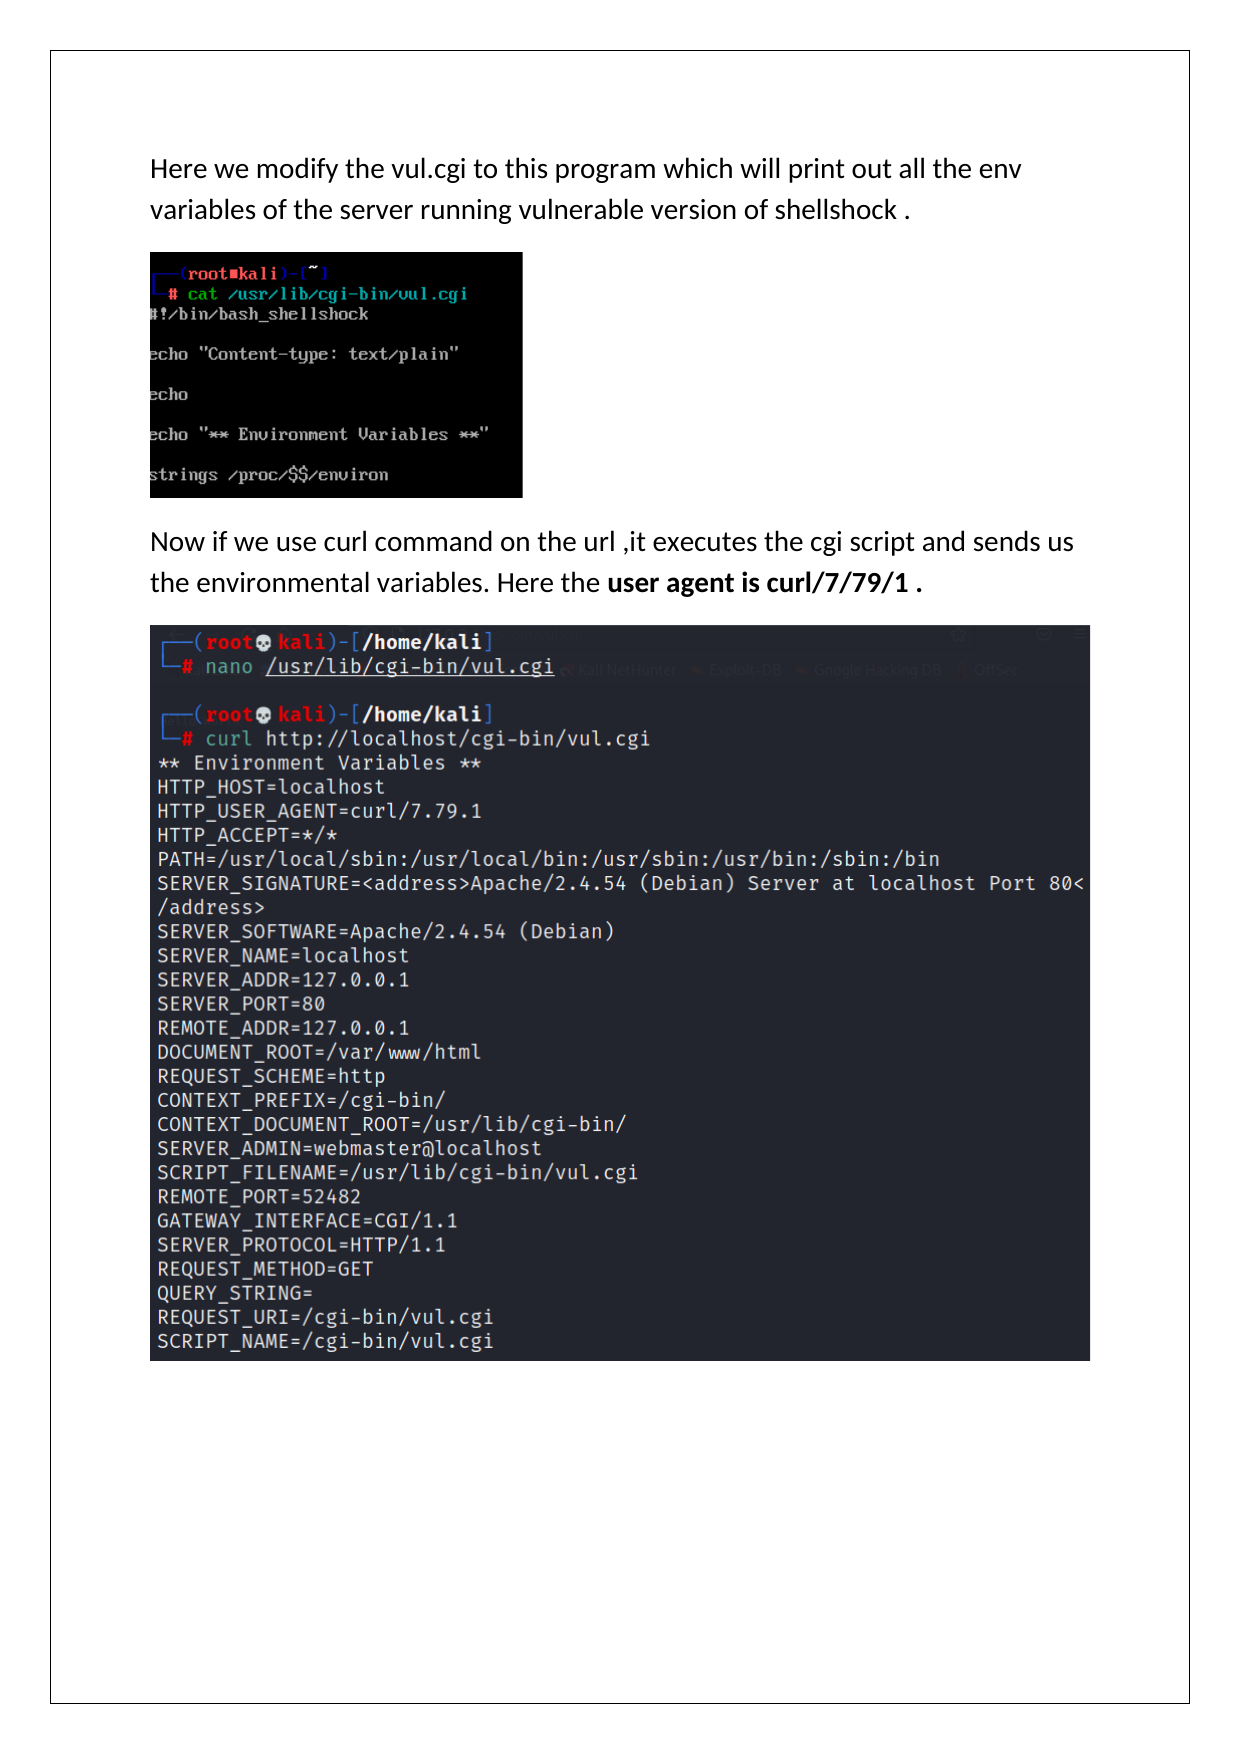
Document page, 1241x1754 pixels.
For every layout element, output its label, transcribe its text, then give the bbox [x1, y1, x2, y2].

picture [150, 252, 523, 498]
picture [150, 625, 1091, 1361]
text Here we modify the vul.cgi to this program which will print out all the env variables of the server running vulnerable version of shellshock . [150, 150, 1090, 227]
text Now if we use curl command on the url ,it executes the cgi script and sends us the environmental variables. Here the user agent is curl/7/79/1 . [150, 523, 1090, 599]
